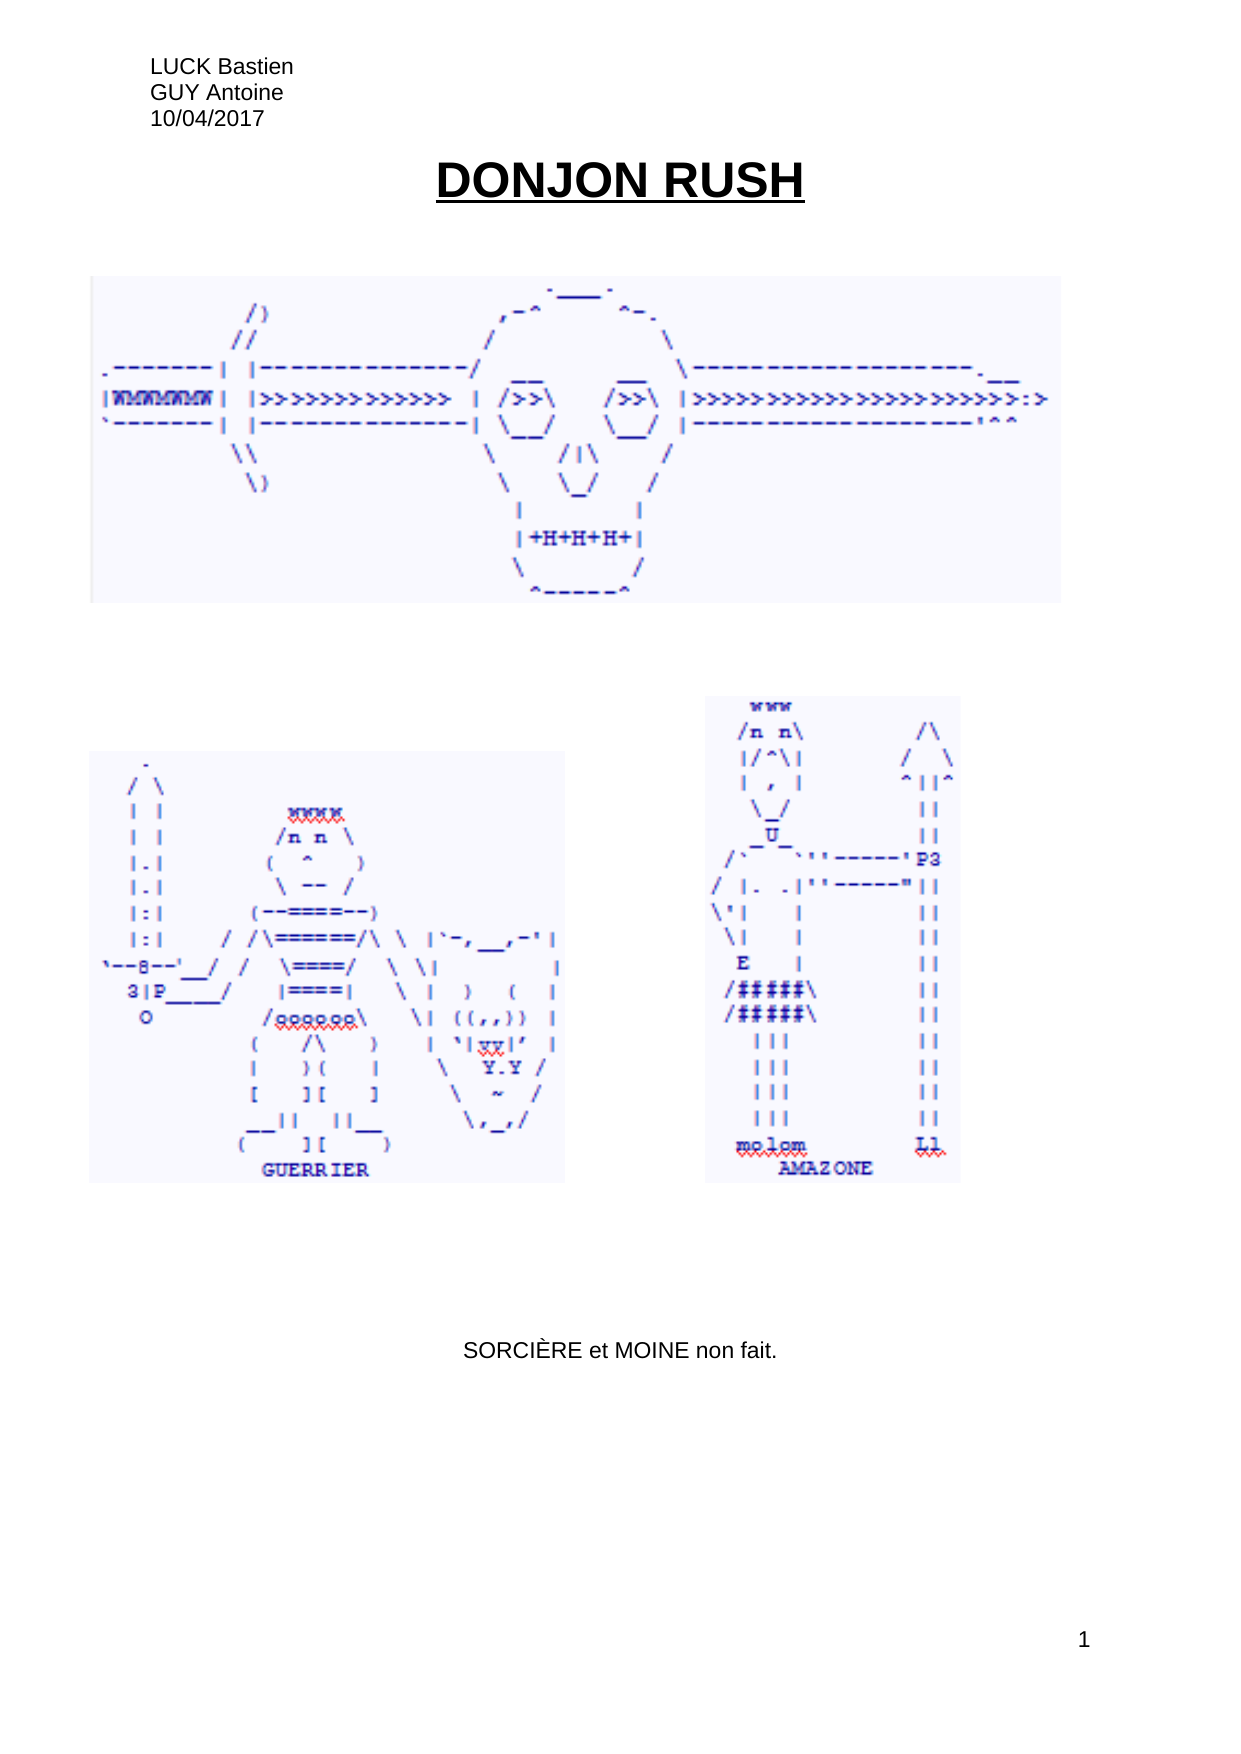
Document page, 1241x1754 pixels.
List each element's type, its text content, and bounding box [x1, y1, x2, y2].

picture [89, 751, 565, 1183]
text DONJON RUSH [89, 150, 1151, 207]
text SORCIÈRE et MOINE non fait. [89, 1337, 1151, 1363]
picture [89, 276, 1062, 603]
picture [705, 696, 961, 1183]
